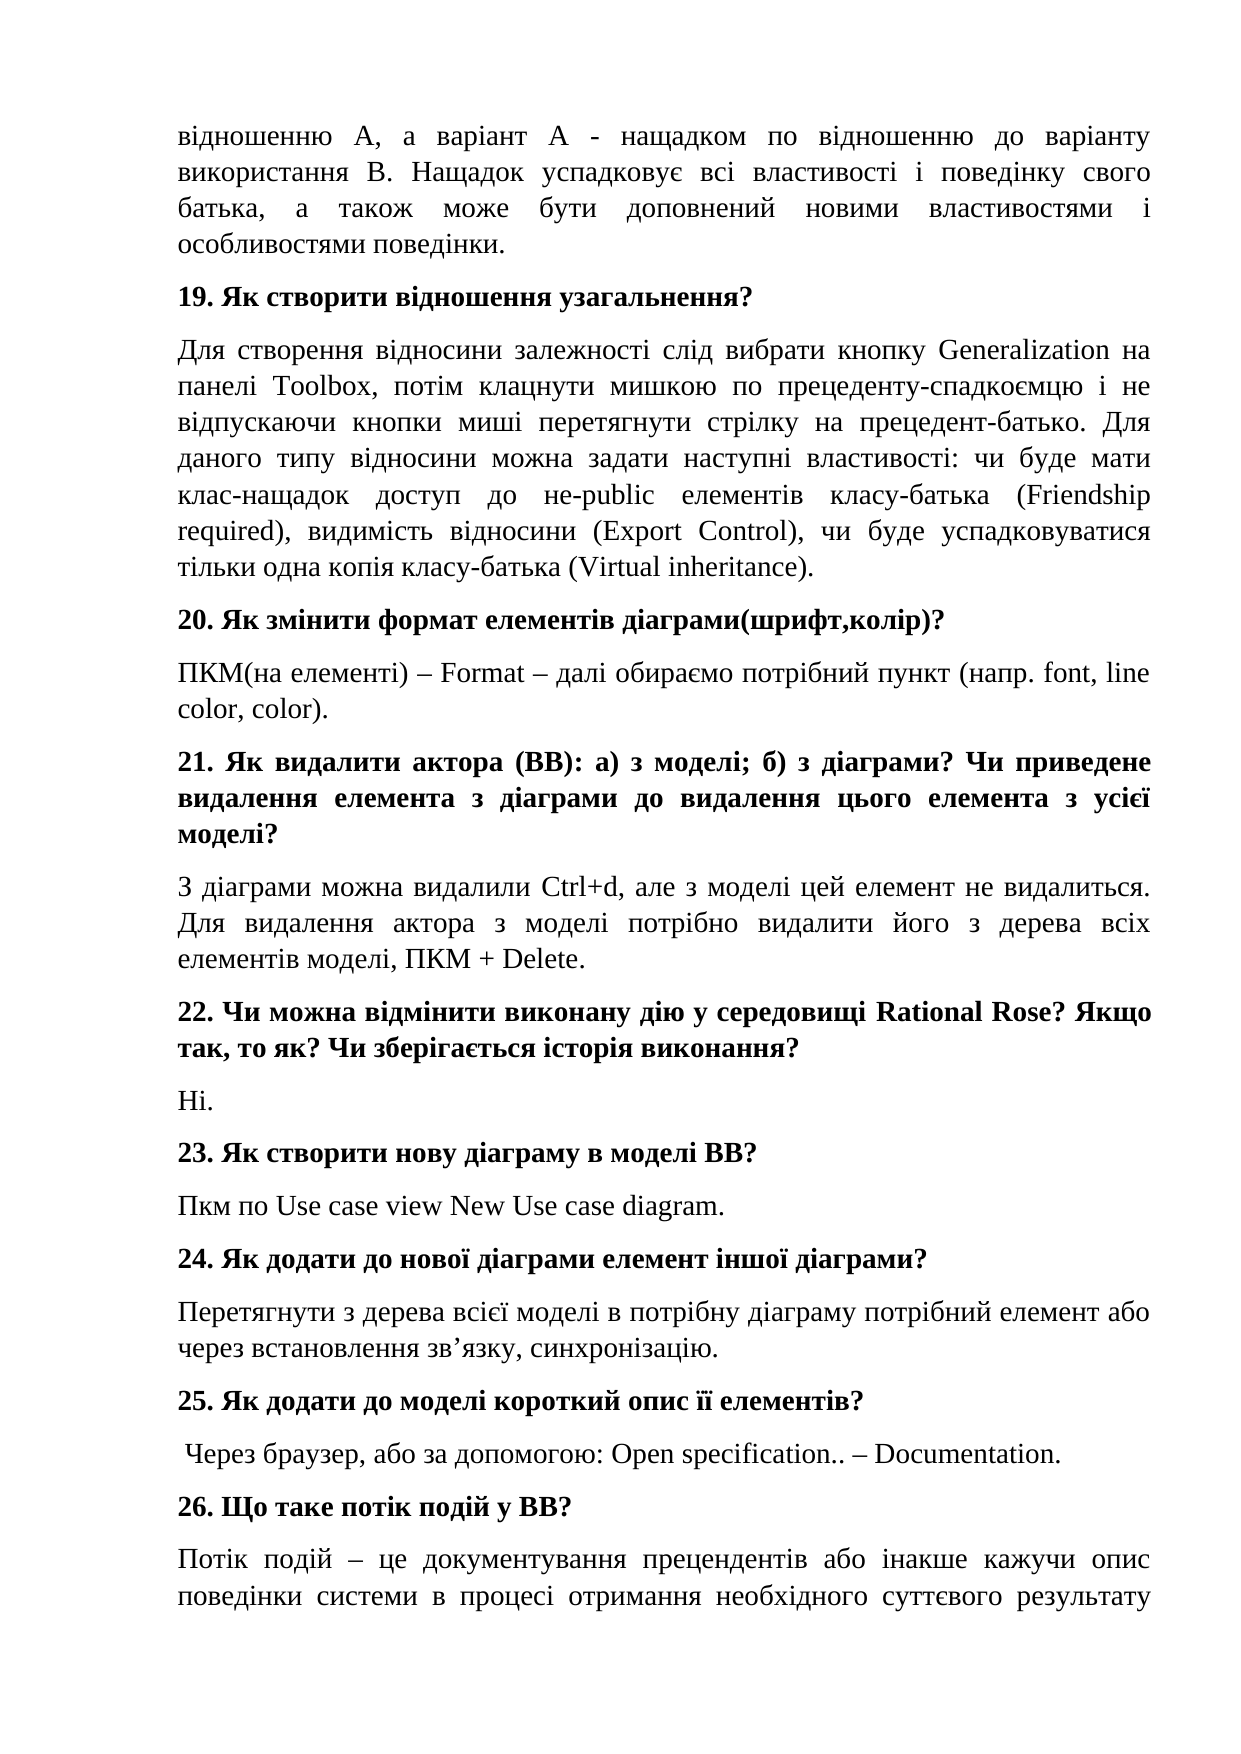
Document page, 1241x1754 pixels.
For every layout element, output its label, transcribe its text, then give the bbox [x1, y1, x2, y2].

text Для створення відносини залежності слід вибрати кнопку Generalization на панелі Toolbox, потім клацнути мишкою по прецеденту-спадкоємцю і не відпускаючи кнопки миші перетягнути стрілку на прецедент-батько. Для даного типу відносини можна задати наступні властивості: чи буде мати клас-нащадок доступ до не-public елементів класу-батька (Friendship required), видимість відносини (Export Control), чи буде успадковуватися тільки одна копія класу-батька (Virtual inheritance). [177, 332, 1152, 583]
text 24. Як додати до нової діаграми елемент іншої діаграми? [177, 1241, 1152, 1275]
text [177, 118, 1152, 260]
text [177, 1541, 1152, 1611]
text Ні. [177, 1083, 1152, 1116]
text Через браузер, або за допомогою: Open specification.. – Documentation. [177, 1436, 1152, 1469]
text 19. Як створити відношення узагальнення? [177, 279, 1152, 313]
text 20. Як змінити формат елементів діаграми(шрифт,колір)? [177, 602, 1152, 635]
text 26. Що таке потік подій у ВВ? [177, 1489, 1152, 1522]
text 23. Як створити нову діаграму в моделі ВВ? [177, 1136, 1152, 1169]
text З діаграми можна видалили Ctrl+d, але з моделі цей елемент не видалиться. Для видалення актора з моделі потрібно видалити його з дерева всіх елементів моделі, ПКМ + Delete. [177, 869, 1152, 974]
text 21. Як видалити актора (ВВ): а) з моделі; б) з діаграми? Чи приведене видалення елемента з діаграми до видалення цього елемента з усієї моделі? [177, 744, 1152, 849]
text Перетягнути з дерева всієї моделі в потрібну діаграму потрібний елемент або через встановлення зв’язку, синхронізацію. [177, 1294, 1152, 1364]
text 25. Як додати до моделі короткий опис її елементів? [177, 1383, 1152, 1417]
text 22. Чи можна відмінити виконану дію у середовищі Rational Rose? Якщо так, то як? Чи зберігається історія виконання? [177, 994, 1152, 1063]
text Пкм по Use case view New Use case diagram. [177, 1188, 1152, 1222]
text ПКМ(на елементі) – Format – далі обираємо потрібний пункт (напр. font, line color, color). [177, 655, 1152, 724]
